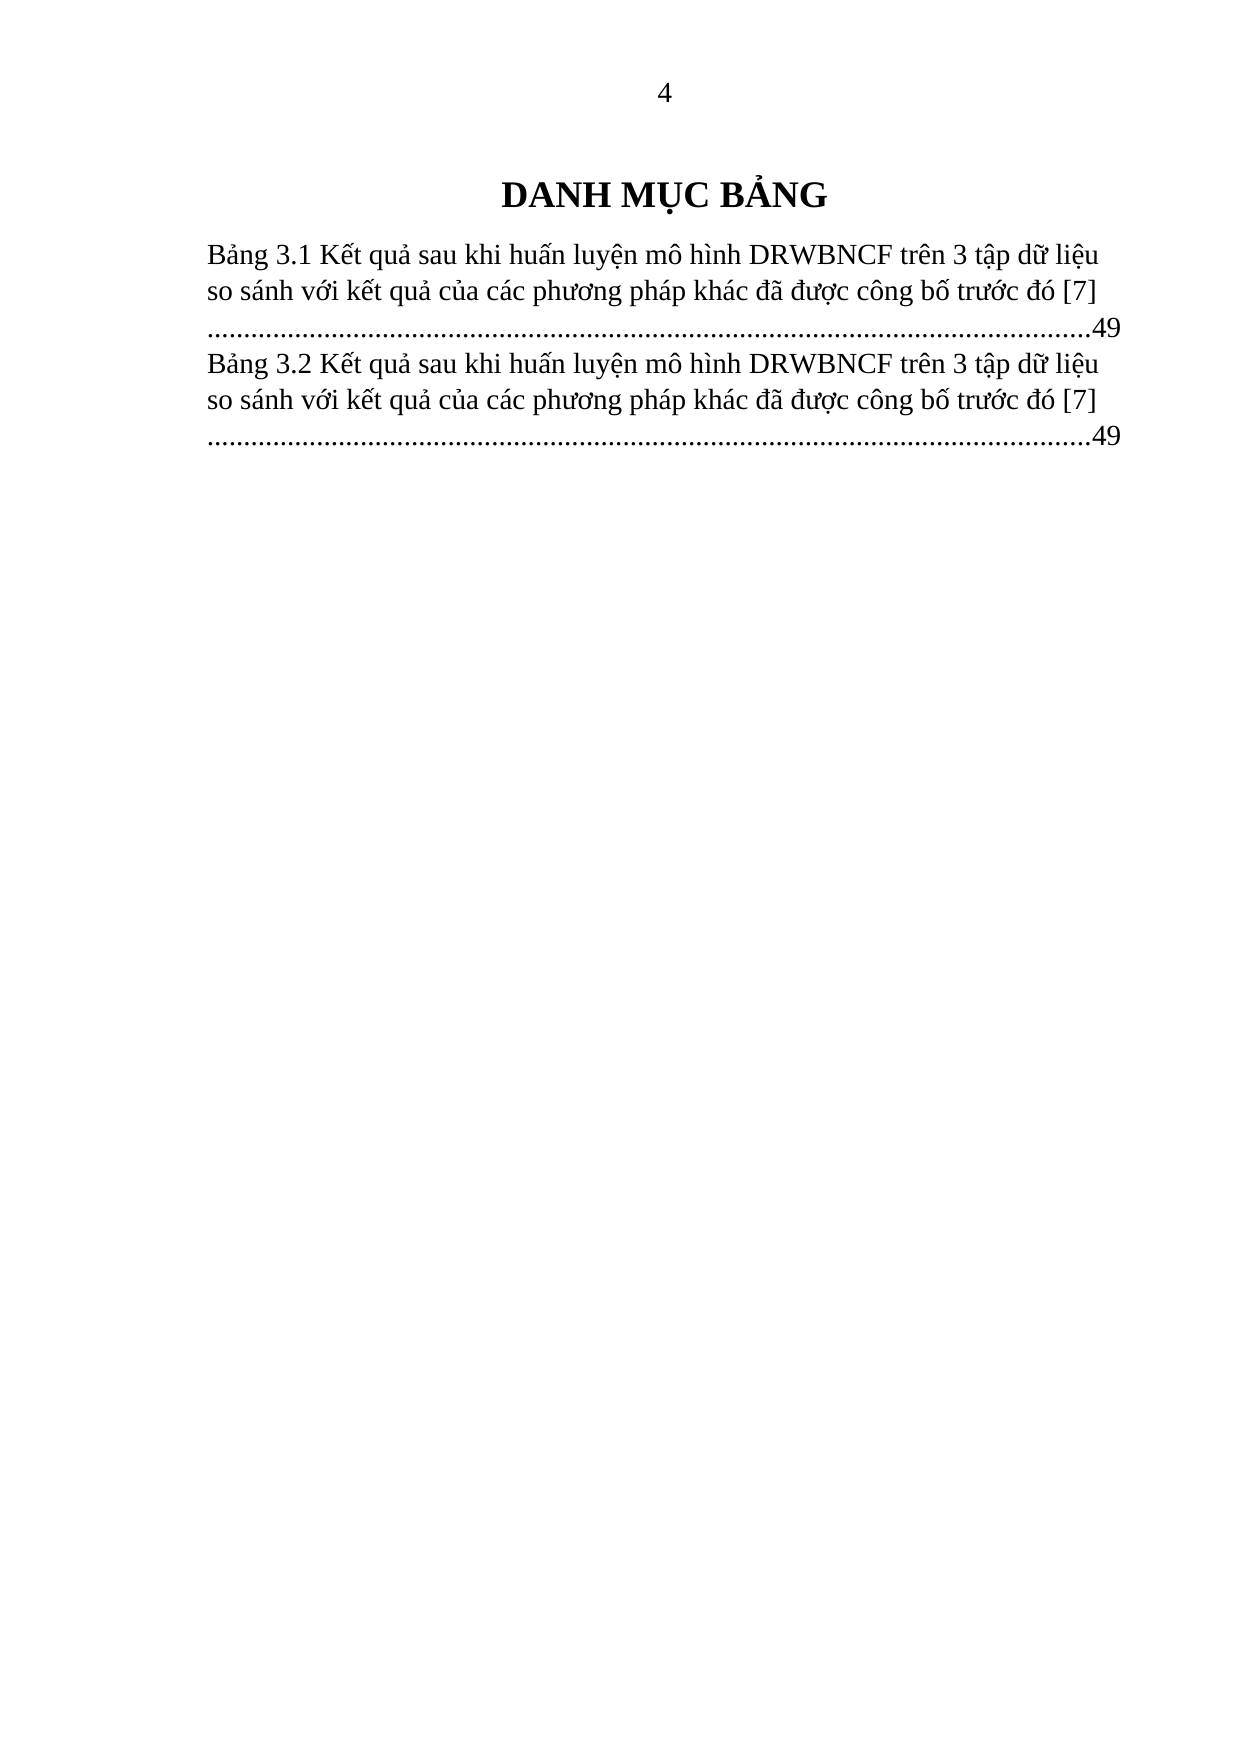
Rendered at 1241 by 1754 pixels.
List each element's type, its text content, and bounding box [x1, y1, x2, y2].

subtitle DANH MỤC BẢNG [207, 173, 1122, 216]
text Bảng 3.2 Kết quả sau khi huấn luyện mô hình DRWBNCF trên 3 tập dữ liệu so sánh với kết quả của các phương pháp khác đã được công bố trước đó [7] 49 [207, 346, 1122, 452]
text Bảng 3.1 Kết quả sau khi huấn luyện mô hình DRWBNCF trên 3 tập dữ liệu so sánh với kết quả của các phương pháp khác đã được công bố trước đó [7] 49 [207, 237, 1122, 343]
